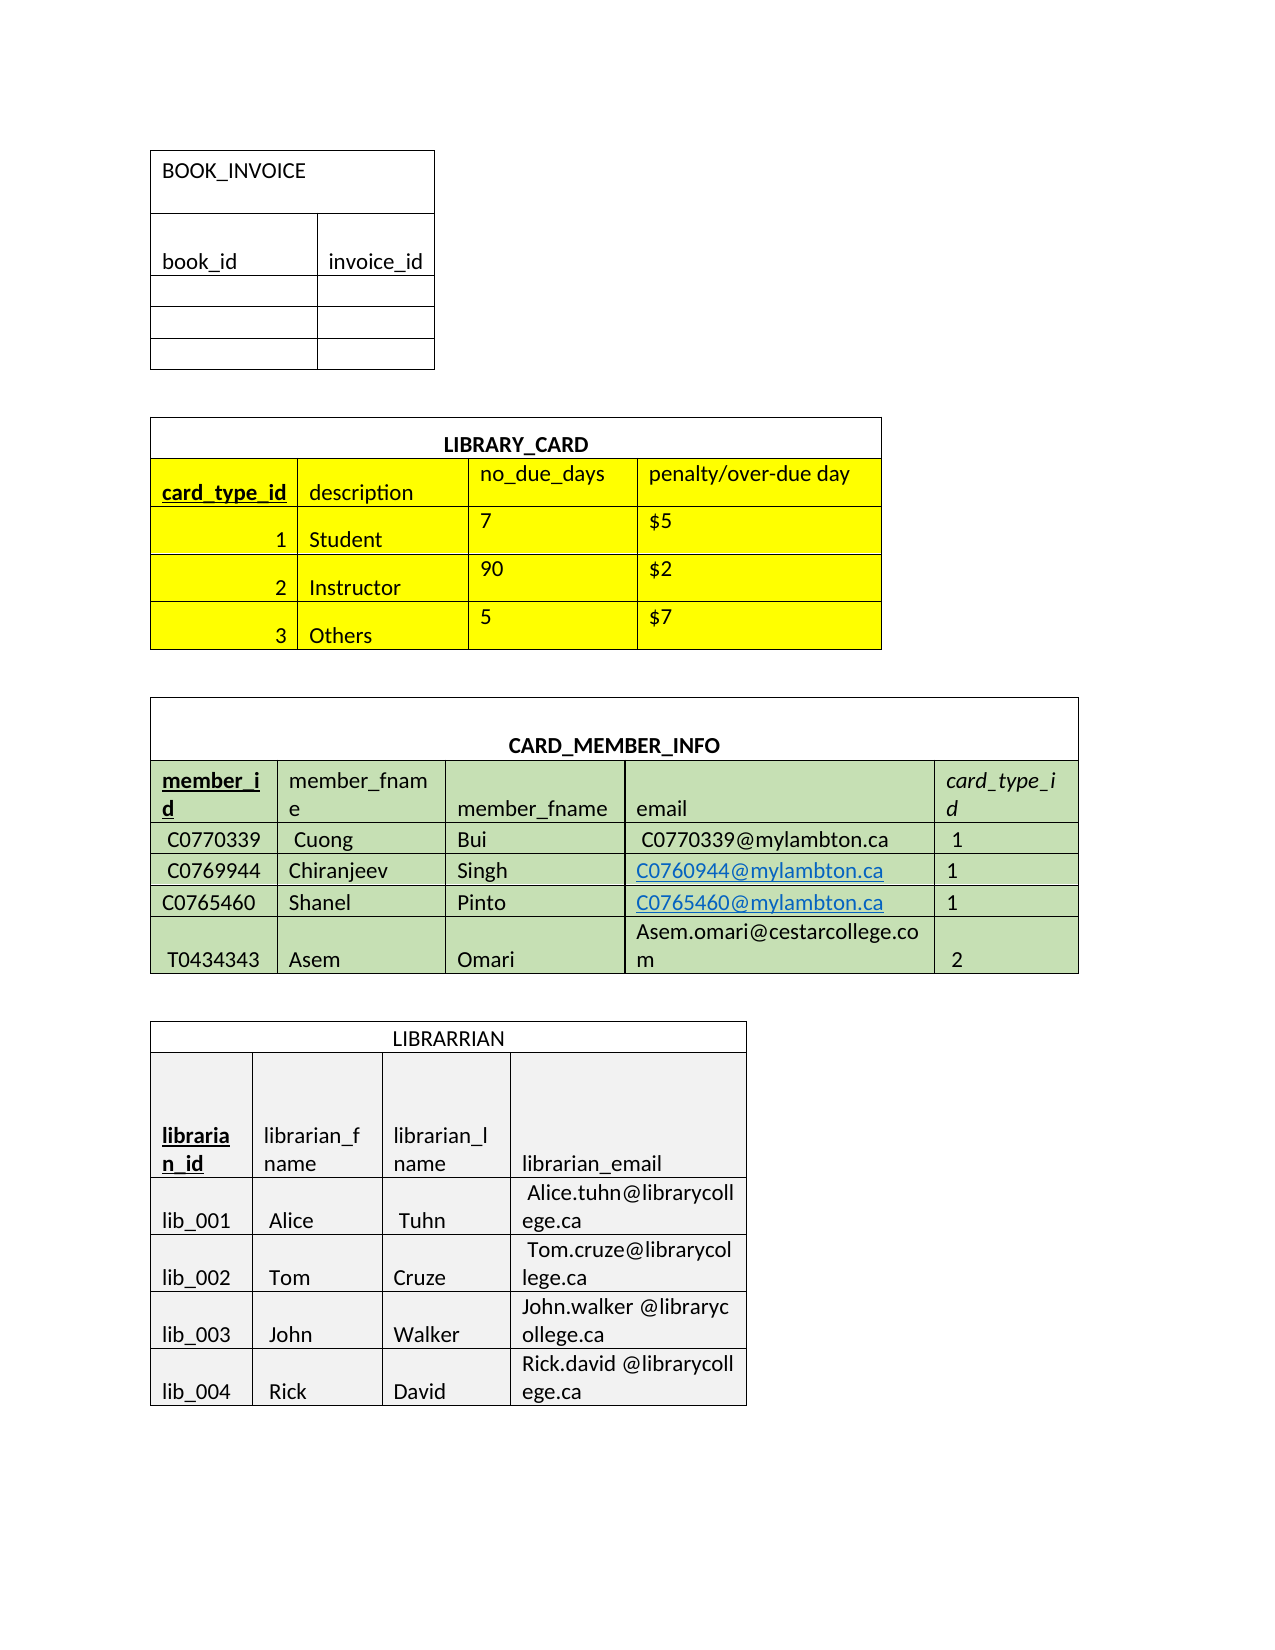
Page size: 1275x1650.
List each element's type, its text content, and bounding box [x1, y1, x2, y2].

table_cell 2 [935, 917, 1078, 973]
table_cell librarian_lname [383, 1053, 510, 1177]
table_cell card_type_id [935, 761, 1078, 822]
table_cell [151, 307, 317, 337]
table_cell 5 [469, 602, 637, 649]
table_header LIBRARRIAN [151, 1022, 746, 1052]
table_cell email [626, 761, 934, 822]
table_cell Tom [253, 1235, 382, 1291]
table_cell $7 [638, 602, 881, 649]
table_cell card_type_id [151, 459, 297, 506]
table_cell Rick [253, 1349, 382, 1405]
table_cell 1 [151, 507, 297, 553]
table_cell Walker [383, 1292, 510, 1348]
table_cell 2 [151, 555, 297, 601]
table_cell 1 [935, 823, 1078, 853]
table_cell C0765460 [151, 886, 277, 916]
table_cell David [383, 1349, 510, 1405]
table_header BOOK_INVOICE [151, 151, 434, 212]
table_cell John [253, 1292, 382, 1348]
table_cell invoice_id [318, 214, 434, 275]
table_cell 3 [151, 602, 297, 649]
table_cell Student [298, 507, 468, 553]
table_cell lib_004 [151, 1349, 252, 1405]
table_cell Asem [278, 917, 445, 973]
table_cell $5 [638, 507, 881, 553]
table_cell C0760944@mylambton.ca [626, 854, 934, 884]
table_cell [318, 276, 434, 306]
table_header LIBRARY_CARD [151, 418, 881, 458]
table_cell 1 [935, 886, 1078, 916]
table_cell book_id [151, 214, 317, 275]
table_cell 90 [469, 555, 637, 601]
table_cell Alice [253, 1178, 382, 1234]
table_cell Pinto [446, 886, 624, 916]
table_cell [318, 339, 434, 369]
table_cell penalty/over-due day [638, 459, 881, 506]
table_cell C0770339 [151, 823, 277, 853]
table_cell Singh [446, 854, 624, 884]
table_cell lib_003 [151, 1292, 252, 1348]
table_cell 7 [469, 507, 637, 553]
table_cell Bui [446, 823, 624, 853]
table_cell Tom.cruze@librarycollege.ca [511, 1235, 746, 1291]
table_cell C0769944 [151, 854, 277, 884]
table_cell Cruze [383, 1235, 510, 1291]
table_cell librarian_fname [253, 1053, 382, 1177]
table_header CARD_MEMBER_INFO [151, 698, 1078, 759]
table_cell C0770339@mylambton.ca [626, 823, 934, 853]
table_cell Shanel [278, 886, 445, 916]
table_cell Alice.tuhn@librarycollege.ca [511, 1178, 746, 1234]
table_cell [151, 276, 317, 306]
table_cell Asem.omari@cestarcollege.com [626, 917, 934, 973]
table_cell member_fname [278, 761, 445, 822]
table_cell T0434343 [151, 917, 277, 973]
table_cell 1 [935, 854, 1078, 884]
table_cell C0765460@mylambton.ca [626, 886, 934, 916]
table_cell lib_002 [151, 1235, 252, 1291]
table_cell Instructor [298, 555, 468, 601]
table_cell Rick.david @librarycollege.ca [511, 1349, 746, 1405]
table_cell $2 [638, 555, 881, 601]
table_cell [151, 339, 317, 369]
table_cell member_fname [446, 761, 624, 822]
table_cell description [298, 459, 468, 506]
table_cell lib_001 [151, 1178, 252, 1234]
table_cell member_id [151, 761, 277, 822]
table_cell Tuhn [383, 1178, 510, 1234]
table_cell librarian_id [151, 1053, 252, 1177]
table_cell John.walker @librarycollege.ca [511, 1292, 746, 1348]
table_cell Others [298, 602, 468, 649]
table_cell no_due_days [469, 459, 637, 506]
table_cell librarian_email [511, 1053, 746, 1177]
table_cell [318, 307, 434, 337]
table_cell Omari [446, 917, 624, 973]
table_cell Chiranjeev [278, 854, 445, 884]
table_cell Cuong [278, 823, 445, 853]
